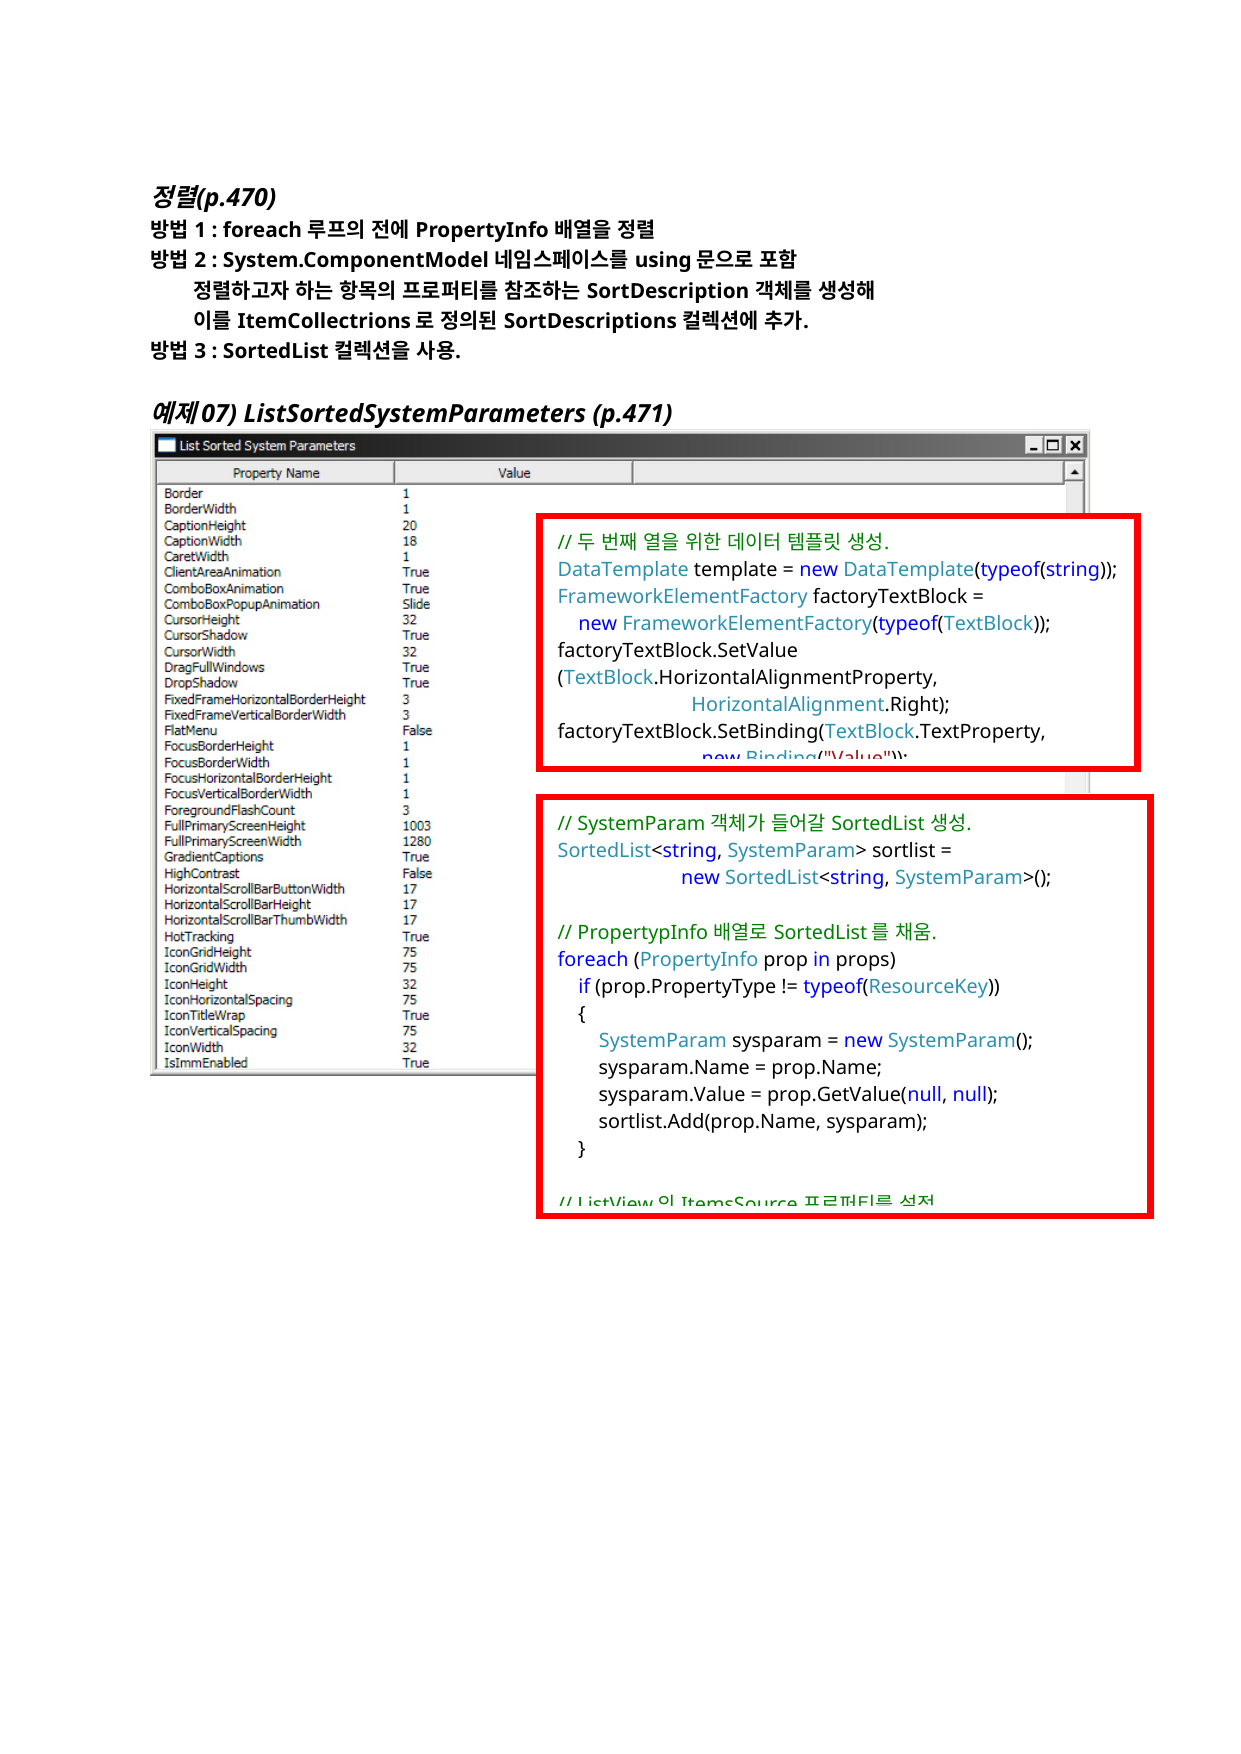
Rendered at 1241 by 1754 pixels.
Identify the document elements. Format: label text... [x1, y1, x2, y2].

text 방법 1 : foreach 루프의 전에 PropertyInfo 배열을 정렬 [150, 213, 1090, 244]
text 예제07) ListSortedSystemParameters (p.471) [150, 393, 1090, 429]
text 이를 ItemCollectrions로 정의된 SortDescriptions 컬렉션에 추가. [150, 304, 1090, 335]
text 정렬하고자 하는 항목의 프로퍼티를 참조하는 SortDescription 객체를 생성해 [150, 274, 1090, 304]
text 방법 3 : SortedList 컬렉션을 사용. [150, 335, 1090, 365]
text 방법 2 : System.ComponentModel 네임스페이스를 using문으로 포함 [150, 244, 1090, 274]
picture [150, 429, 1091, 1076]
text 정렬(p.470) [150, 177, 1090, 213]
